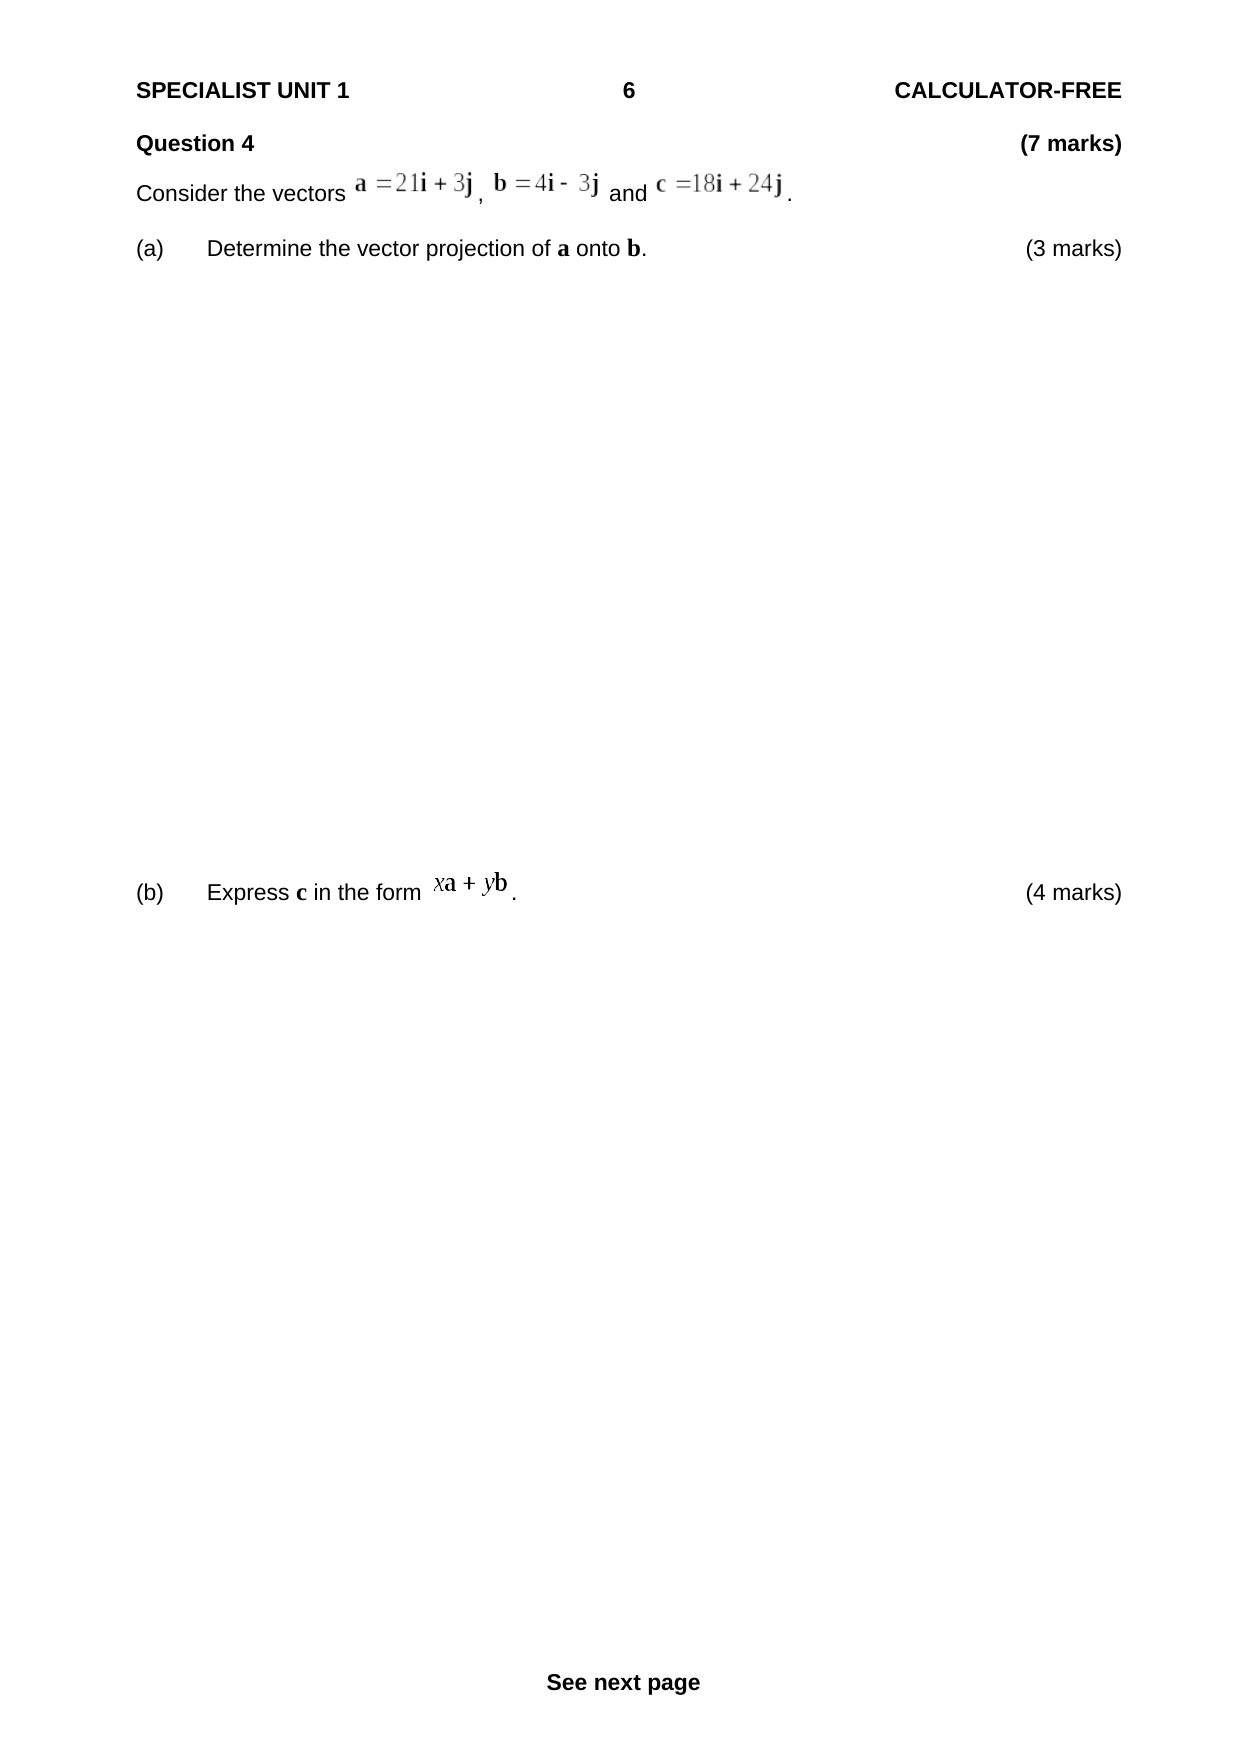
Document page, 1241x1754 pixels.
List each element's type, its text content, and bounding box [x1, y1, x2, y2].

text (b) Express c in the form . (4 marks) [136, 868, 1122, 906]
text Question 4 (7 marks) [136, 130, 1122, 156]
text (a) Determine the vector projection of a onto b. (3 marks) [136, 233, 1122, 262]
text Consider the vectors , and . [136, 169, 1122, 206]
